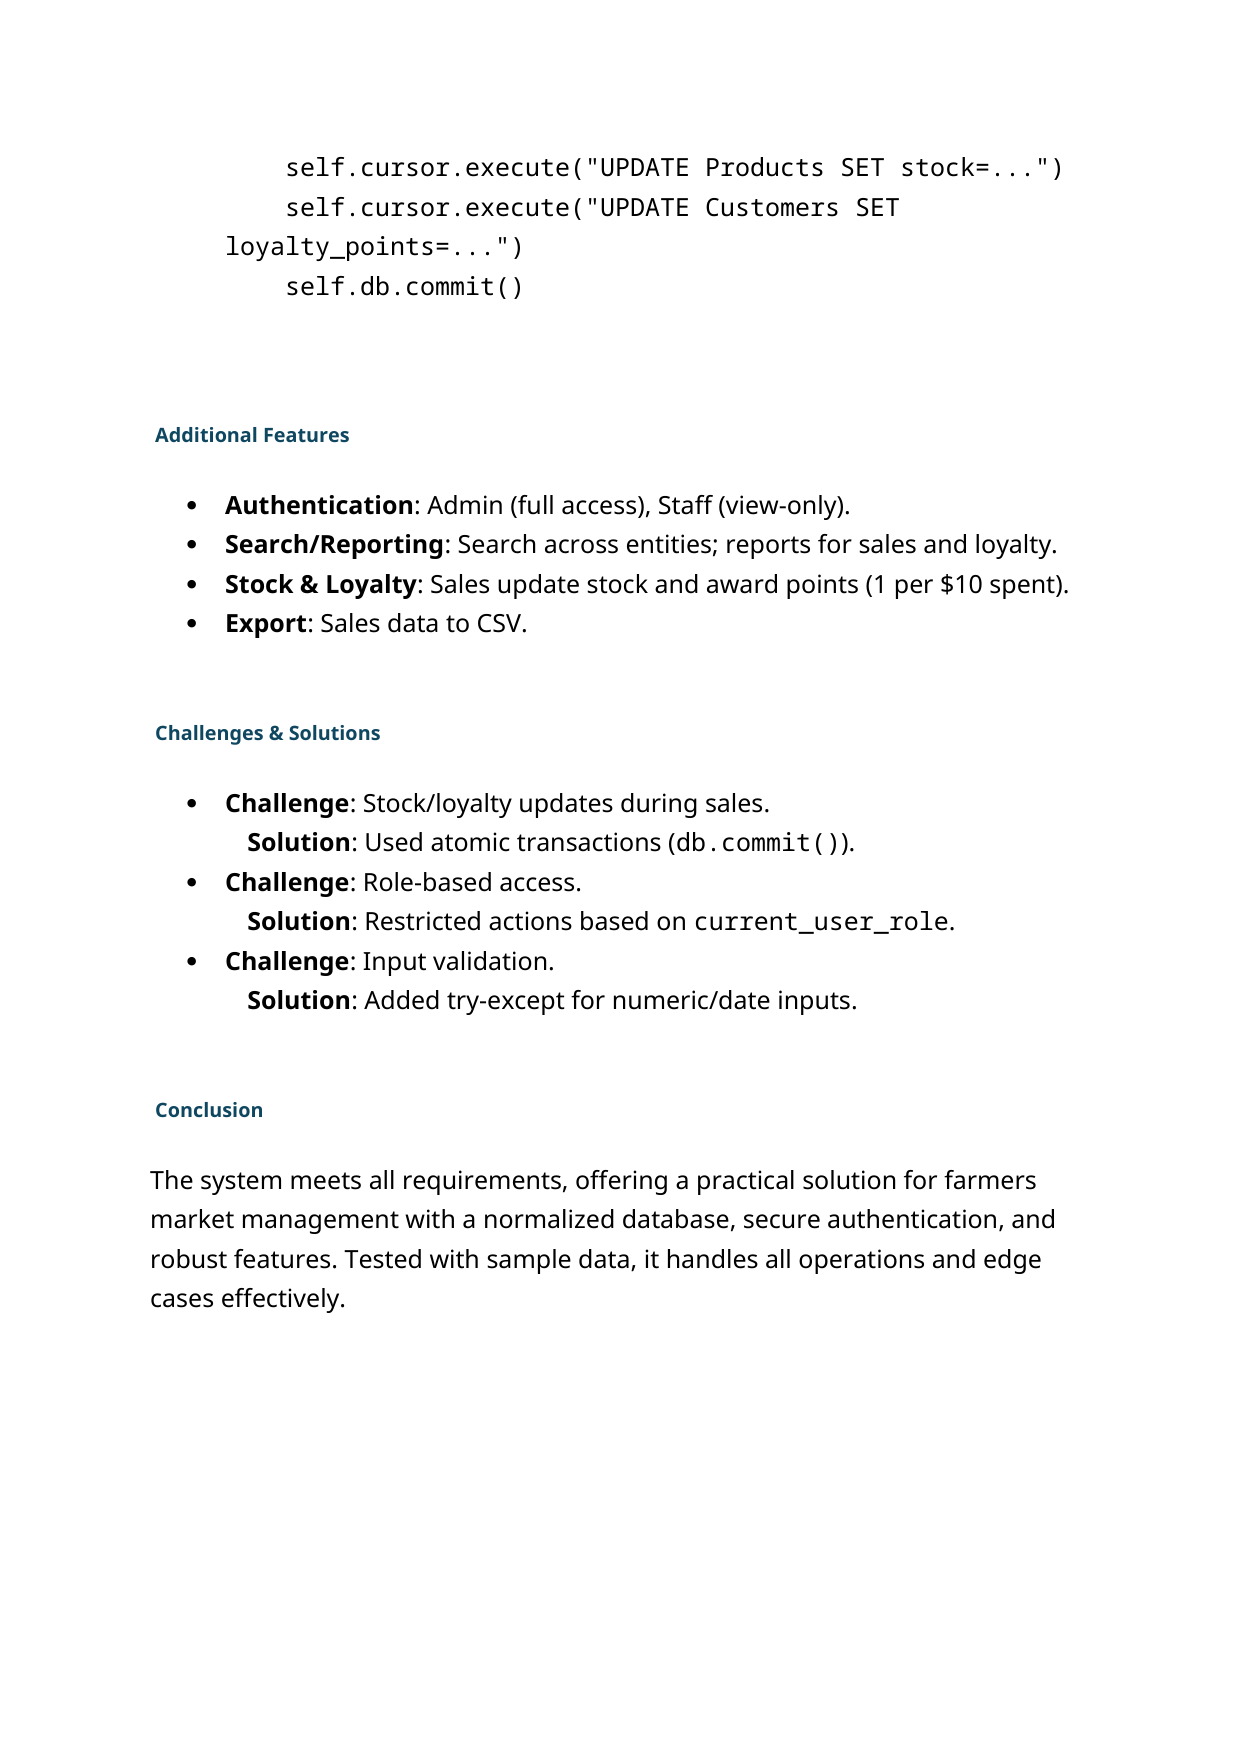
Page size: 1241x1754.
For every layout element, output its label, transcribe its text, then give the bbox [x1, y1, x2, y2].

text Solution: Used atomic transactions (db.commit()). [150, 825, 1090, 859]
list Export: Sales data to CSV. [187, 606, 1090, 640]
list Challenge: Stock/loyalty updates during sales. [187, 786, 1090, 819]
subtitle Conclusion [150, 1097, 1090, 1123]
list Authentication: Admin (full access), Staff (view-only). [187, 487, 1090, 522]
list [187, 150, 1090, 342]
list Stock & Loyalty: Sales update stock and award points (1 per $10 spent). [187, 566, 1090, 601]
text Solution: Restricted actions based on current_user_role. [150, 904, 1090, 938]
text Solution: Added try-except for numeric/date inputs. [150, 983, 1090, 1017]
subtitle Challenges & Solutions [150, 719, 1090, 747]
list Challenge: Input validation. [187, 943, 1090, 977]
subtitle Additional Features [150, 422, 1090, 448]
list Challenge: Role-based access. [187, 864, 1090, 898]
text The system meets all requirements, offering a practical solution for farmers market management with a normalized database, secure authentication, and robust features. Tested with sample data, it handles all operations and edge cases effectively. [150, 1162, 1090, 1315]
list Search/Reporting: Search across entities; reports for sales and loyalty. [187, 527, 1090, 561]
